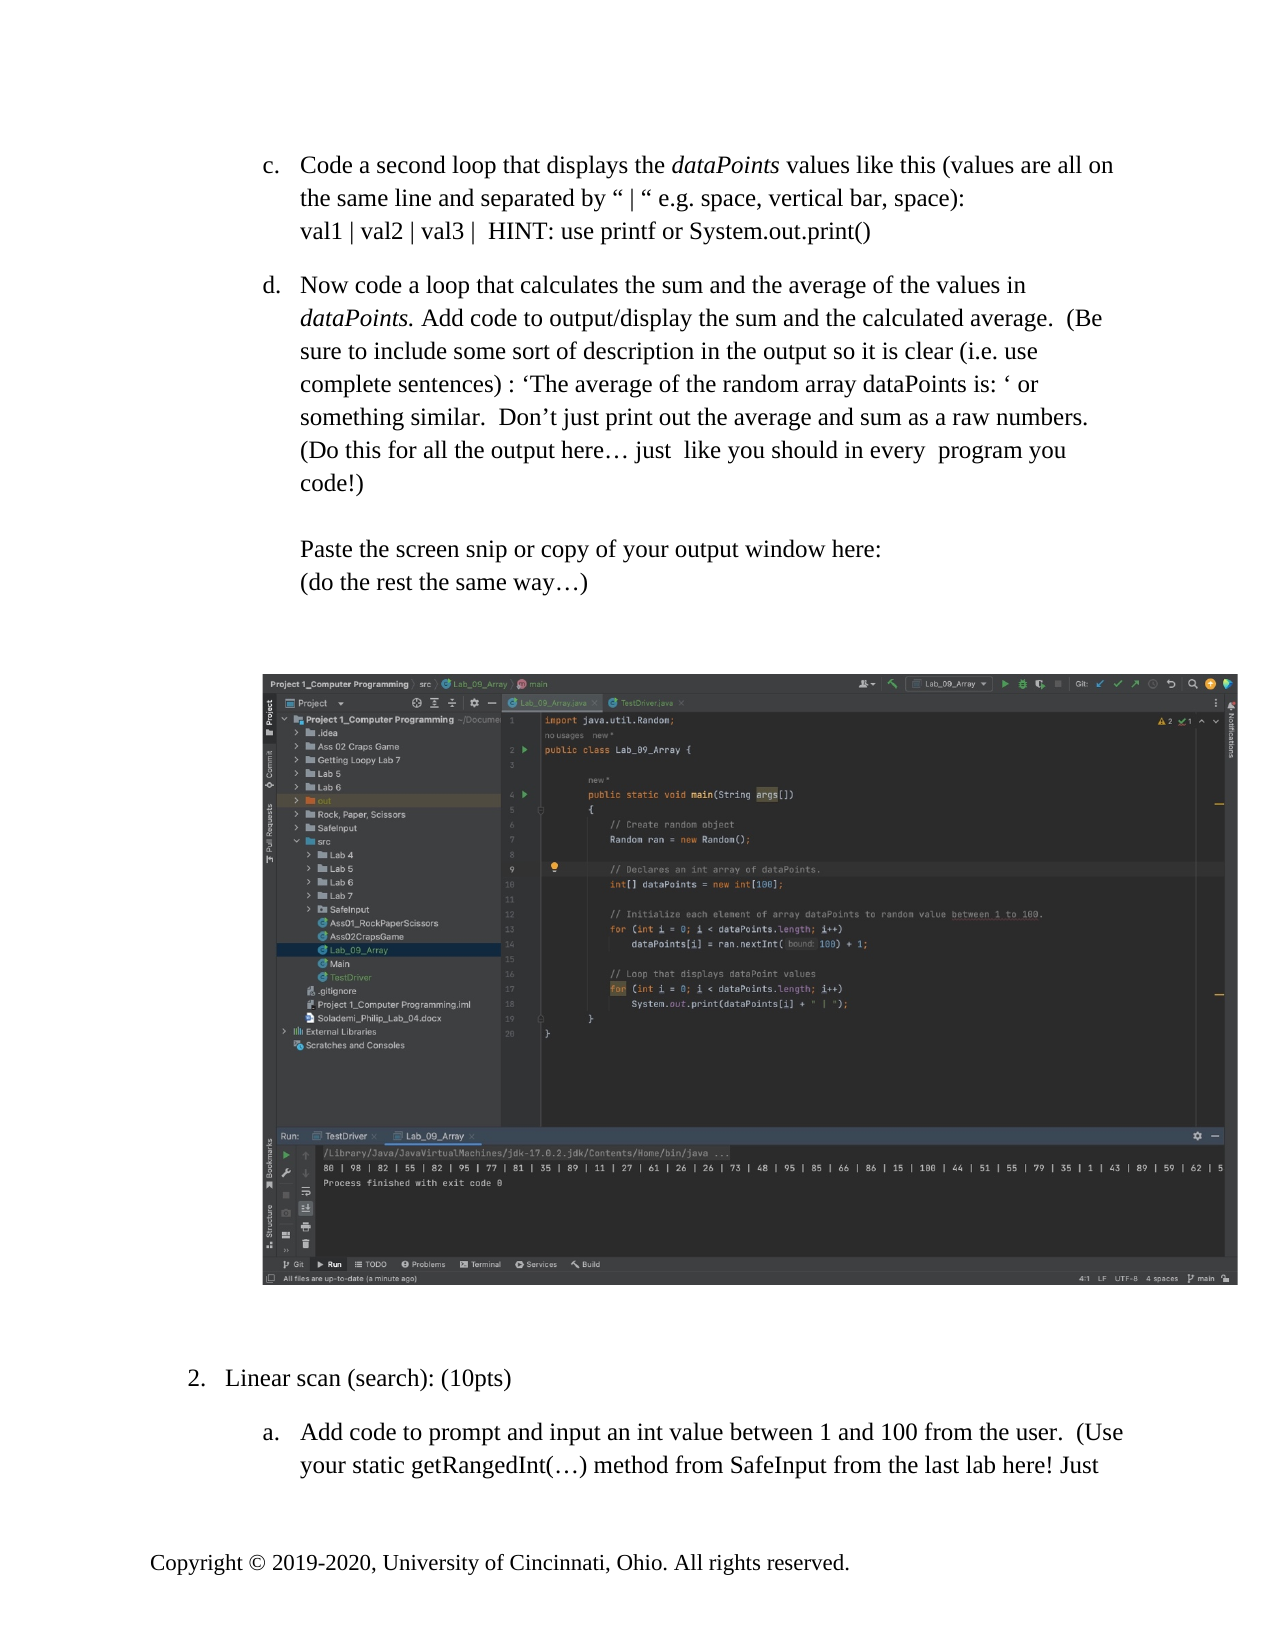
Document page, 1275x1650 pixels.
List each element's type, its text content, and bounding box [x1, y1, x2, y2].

list Now code a loop that calculates the sum and the average of the values in dataPoints. Add code to output/display the sum and the calculated average. (Be sure to include some sort of description in the output so it is clear (i.e. use complete sentences) : ‘The average of the random array dataPoints is: ‘ or something similar. Don’t just print out the average and sum as a raw numbers. (Do this for all the output here… just like you should in every program you code!) Paste the screen snip or copy of your output window here: (do the rest the same way…) [262, 270, 1125, 596]
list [262, 1417, 1125, 1479]
list Code a second loop that displays the dataPoints values like this (values are all on the same line and separated by “ | “ e.g. space, vertical bar, space): val1 | val2 | val3 | HINT: use printf or System.out.print() [262, 150, 1125, 245]
picture [262, 674, 1238, 1285]
list Linear scan (search): (10pts) [187, 1363, 1125, 1392]
